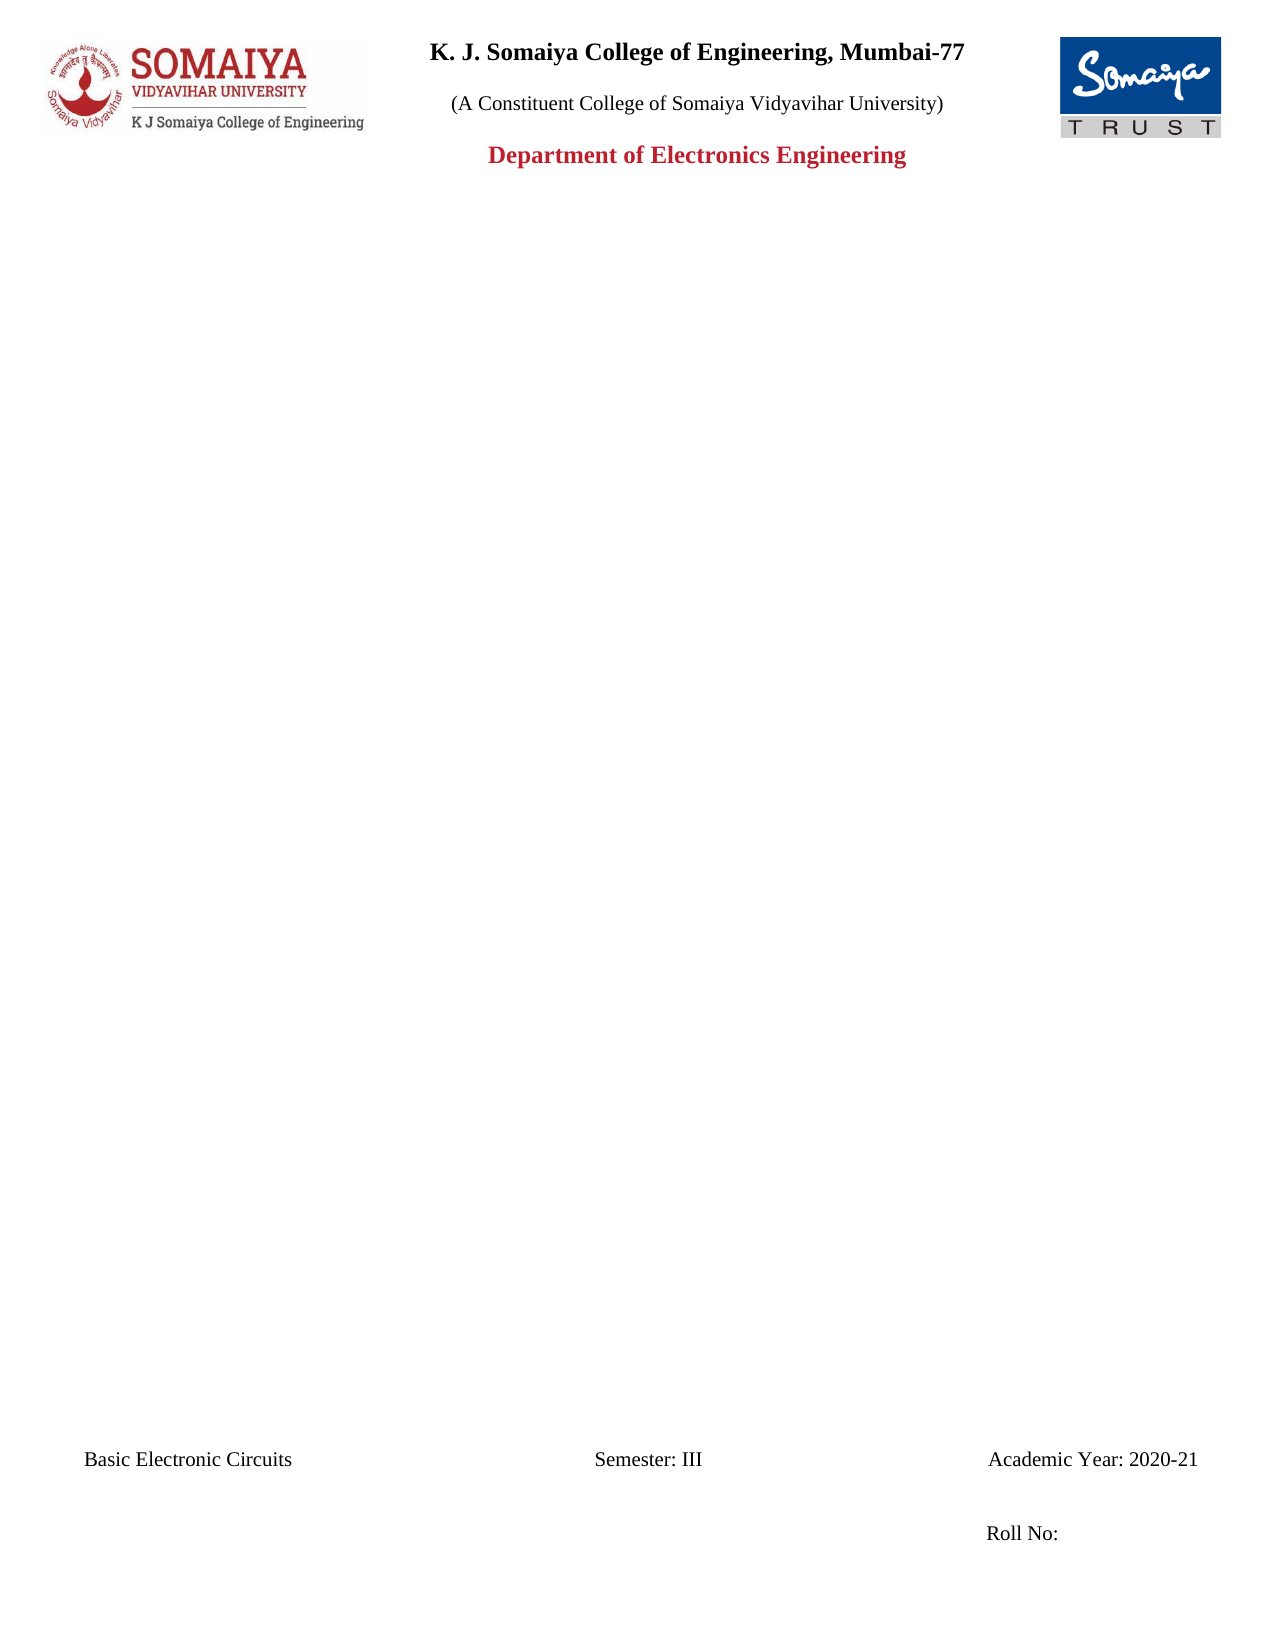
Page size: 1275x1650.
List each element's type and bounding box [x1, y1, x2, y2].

picture [1060, 37, 1222, 138]
picture [42, 37, 367, 138]
